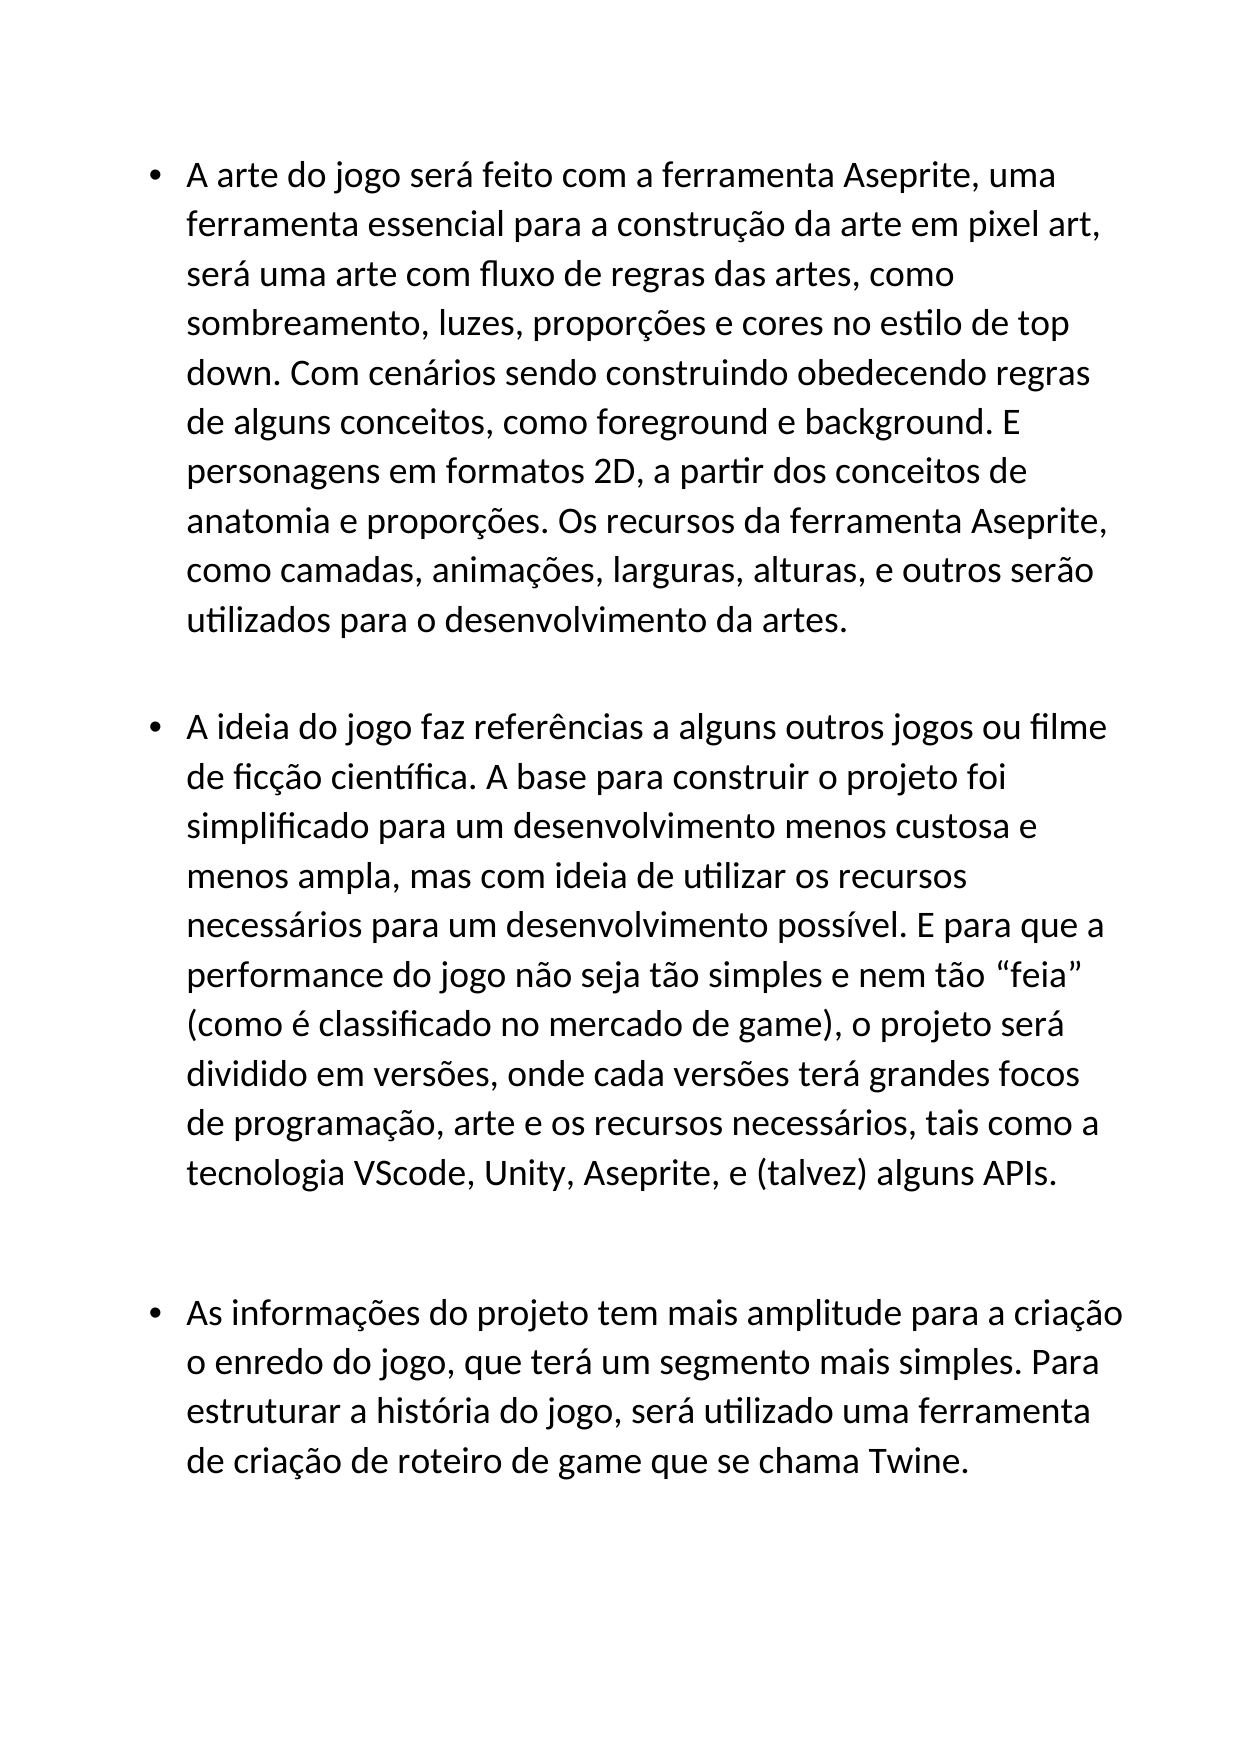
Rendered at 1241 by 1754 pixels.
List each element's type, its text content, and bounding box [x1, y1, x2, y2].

list As informações do projeto tem mais amplitude para a criação o enredo do jogo, que terá um segmento mais simples. Para estruturar a história do jogo, será utilizado uma ferramenta de criação de roteiro de game que se chama Twine. [148, 1288, 1127, 1483]
list A arte do jogo será feito com a ferramenta Aseprite, uma ferramenta essencial para a construção da arte em pixel art, será uma arte com fluxo de regras das artes, como sombreamento, luzes, proporções e cores no estilo de top down. Com cenários sendo construindo obedecendo regras de alguns conceitos, como foreground e background. E personagens em formatos 2D, a partir dos conceitos de anatomia e proporções. Os recursos da ferramenta Aseprite, como camadas, animações, larguras, alturas, e outros serão utilizados para o desenvolvimento da artes. [148, 151, 1127, 642]
list A ideia do jogo faz referências a alguns outros jogos ou filme de ficção científica. A base para construir o projeto foi simplificado para um desenvolvimento menos custosa e menos ampla, mas com ideia de utilizar os recursos necessários para um desenvolvimento possível. E para que a performance do jogo não seja tão simples e nem tão “feia” (como é classificado no mercado de game), o projeto será dividido em versões, onde cada versões terá grandes focos de programação, arte e os recursos necessários, tais como a tecnologia VScode, Unity, Aseprite, e (talvez) alguns APIs. [148, 703, 1127, 1194]
